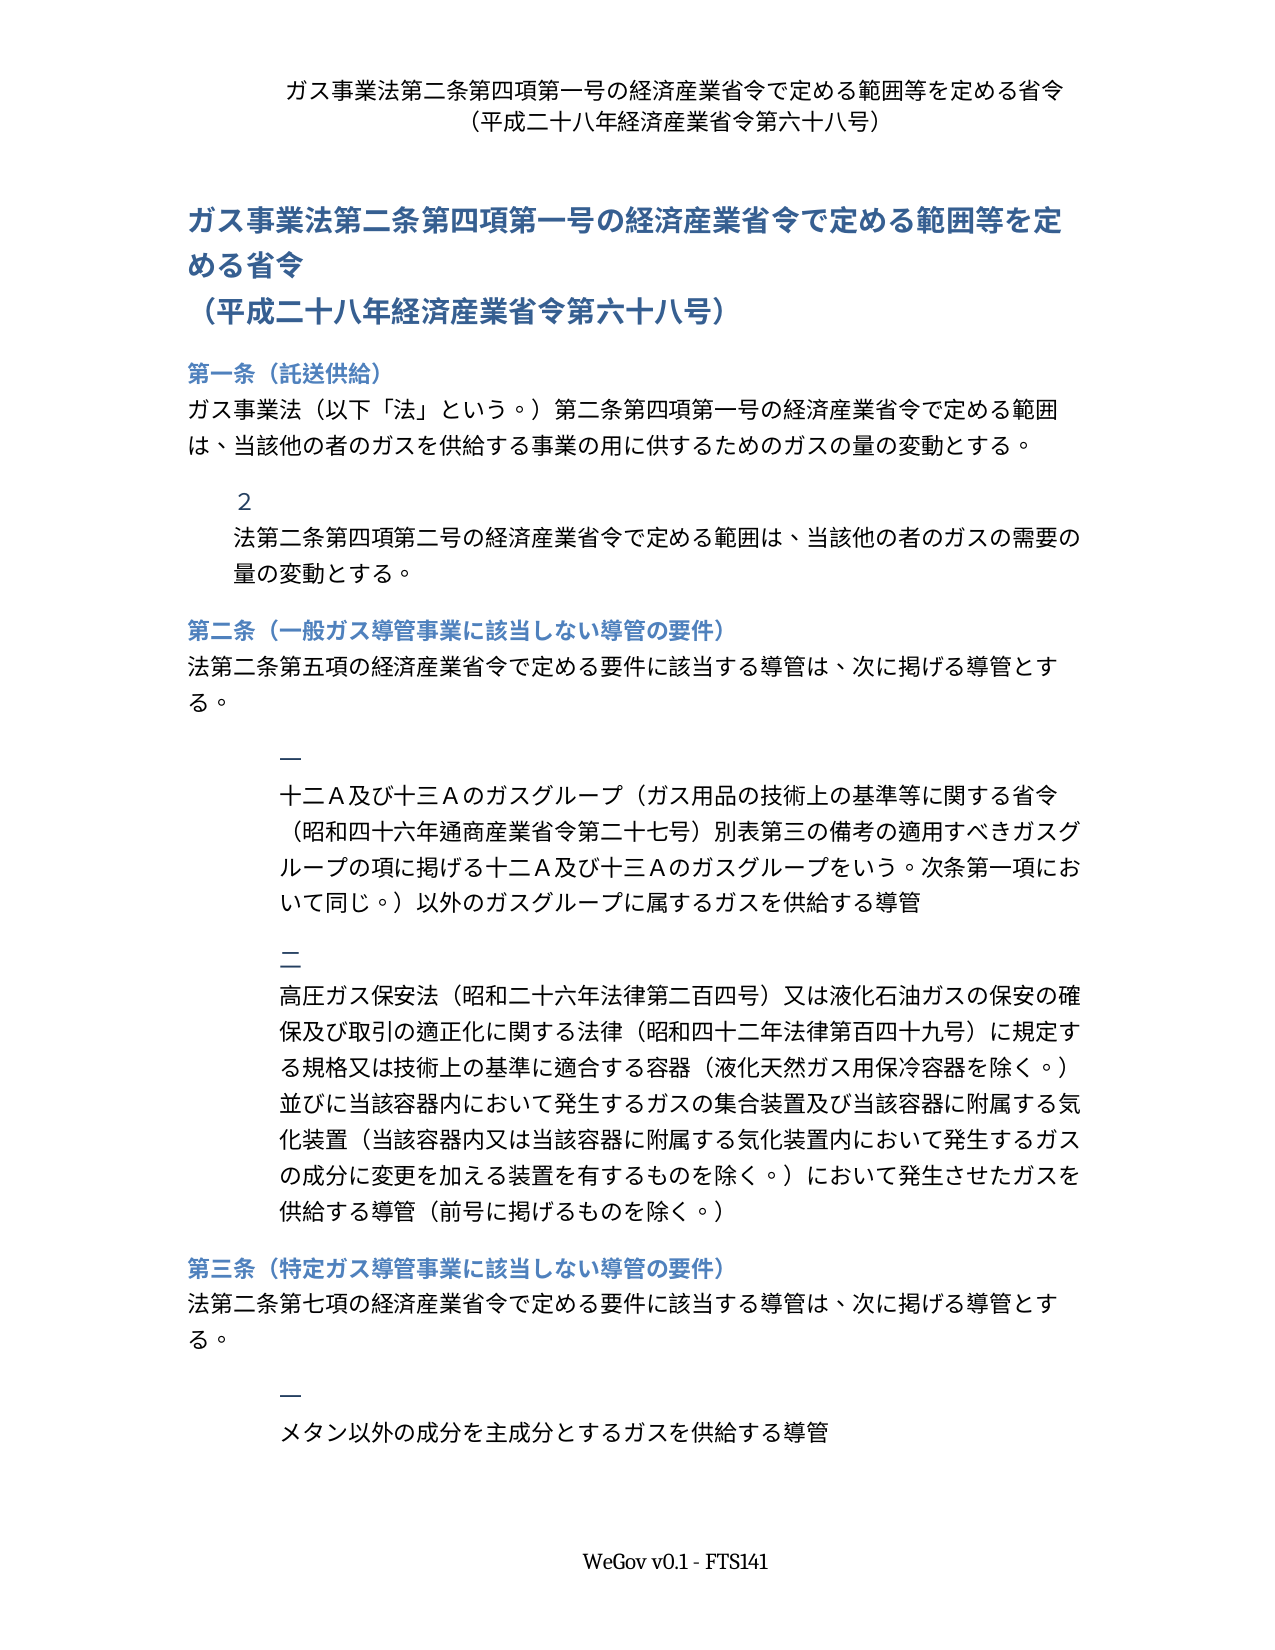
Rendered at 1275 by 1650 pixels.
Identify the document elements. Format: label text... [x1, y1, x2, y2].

text メタン以外の成分を主成分とするガスを供給する導管 [279, 1417, 1087, 1448]
subtitle ガス事業法第二条第四項第一号の経済産業省令で定める範囲等を定める省令 （平成二十八年経済産業省令第六十八号） [187, 200, 1087, 331]
subtitle ２ [233, 486, 1087, 518]
subtitle 一 [279, 744, 1087, 775]
text 高圧ガス保安法（昭和二十六年法律第二百四号）又は液化石油ガスの保安の確保及び取引の適正化に関する法律（昭和四十二年法律第百四十九号）に規定する規格又は技術上の基準に適合する容器（液化天然ガス用保冷容器を除く。）並びに当該容器内において発生するガスの集合装置及び当該容器に附属する気化装置（当該容器内又は当該容器に附属する気化装置内において発生するガスの成分に変更を加える装置を有するものを除く。）において発生させたガスを供給する導管（前号に掲げるものを除く。） [279, 980, 1087, 1227]
text 法第二条第四項第二号の経済産業省令で定める範囲は、当該他の者のガスの需要の量の変動とする。 [233, 522, 1087, 589]
subtitle 一 [279, 1381, 1087, 1412]
text 法第二条第五項の経済産業省令で定める要件に該当する導管は、次に掲げる導管とする。 [187, 651, 1087, 718]
subtitle 第一条（託送供給） [187, 358, 1087, 389]
text 法第二条第七項の経済産業省令で定める要件に該当する導管は、次に掲げる導管とする。 [187, 1288, 1087, 1356]
text 十二Ａ及び十三Ａのガスグループ（ガス用品の技術上の基準等に関する省令（昭和四十六年通商産業省令第二十七号）別表第三の備考の適用すべきガスグループの項に掲げる十二Ａ及び十三Ａのガスグループをいう。次条第一項において同じ。）以外のガスグループに属するガスを供給する導管 [279, 779, 1087, 919]
subtitle 第三条（特定ガス導管事業に該当しない導管の要件） [187, 1252, 1087, 1284]
subtitle 二 [279, 944, 1087, 975]
text ガス事業法（以下「法」という。）第二条第四項第一号の経済産業省令で定める範囲は、当該他の者のガスを供給する事業の用に供するためのガスの量の変動とする。 [187, 394, 1087, 461]
subtitle 第二条（一般ガス導管事業に該当しない導管の要件） [187, 615, 1087, 646]
